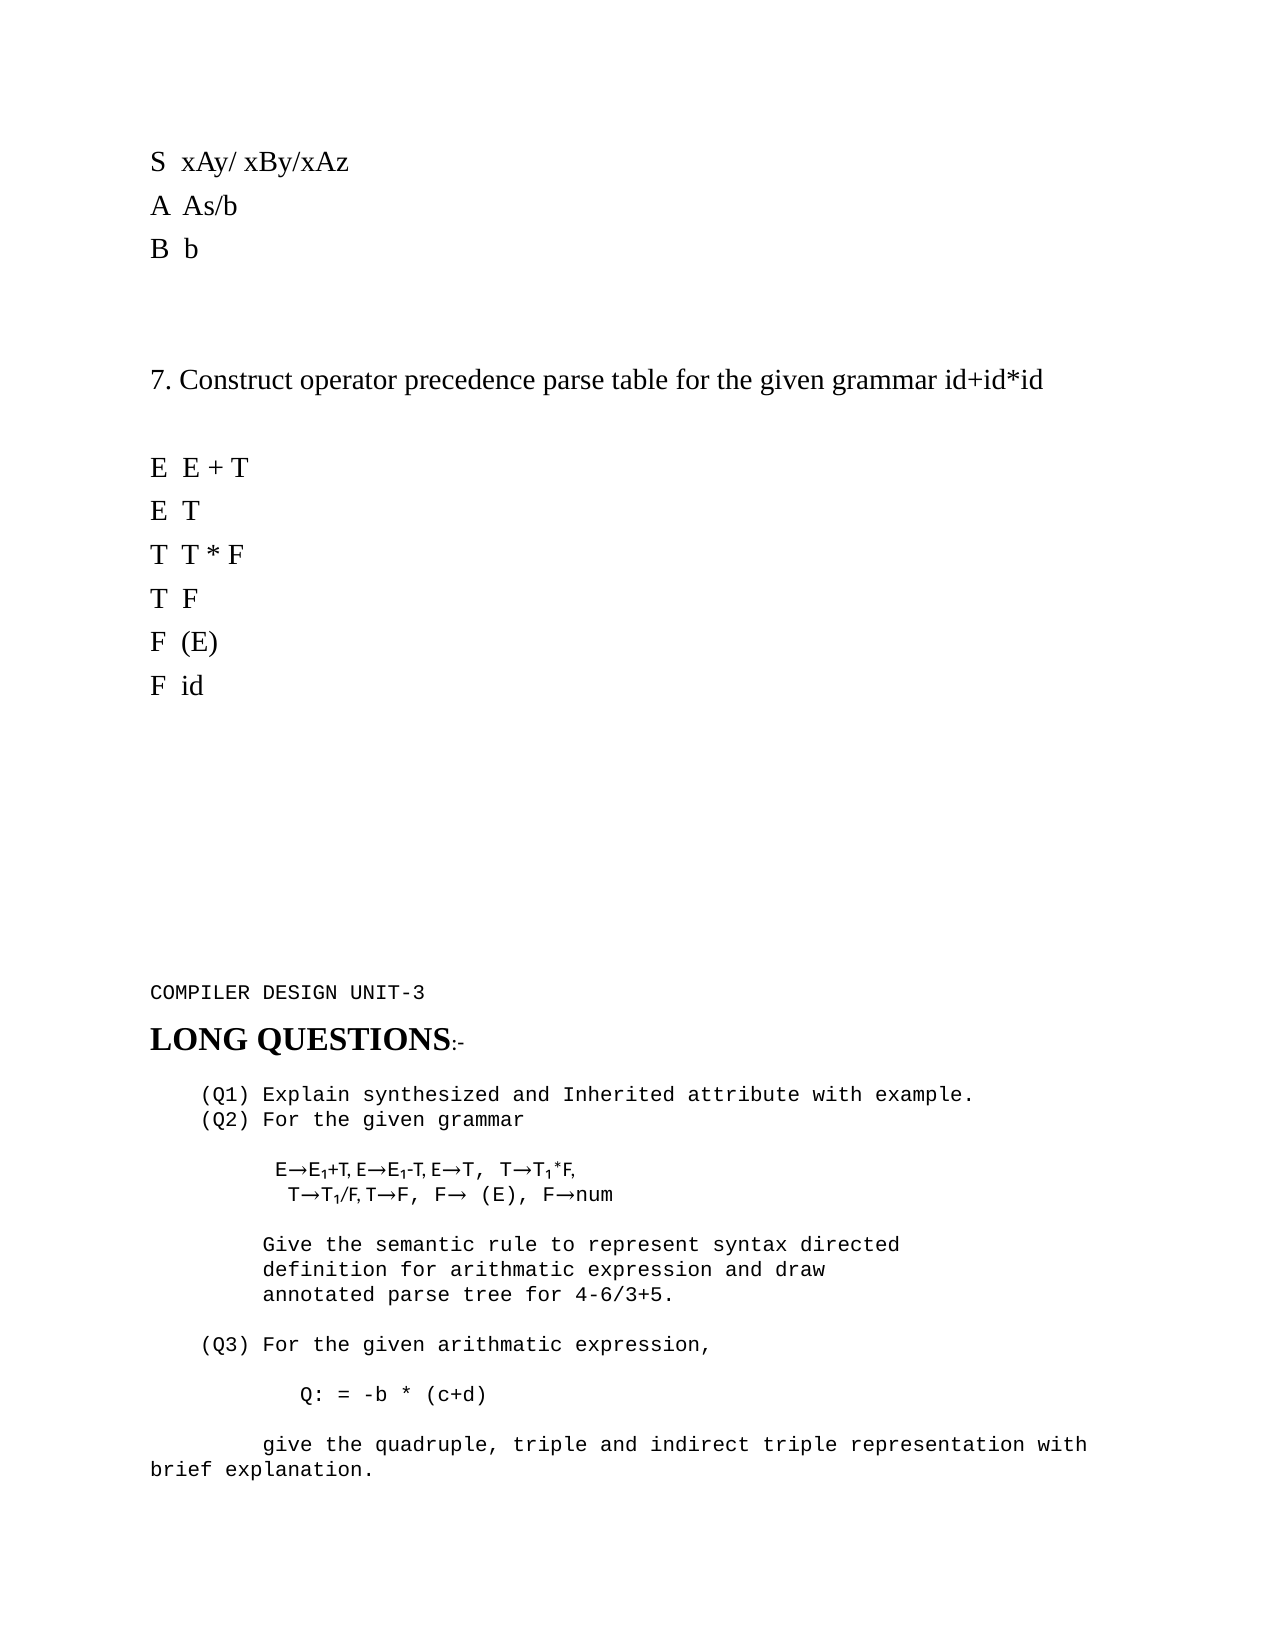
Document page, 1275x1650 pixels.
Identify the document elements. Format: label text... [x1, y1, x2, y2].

text F id [150, 674, 1125, 701]
text Q: = -b * (c+d) [150, 1381, 1125, 1406]
text annotated parse tree for 4-6/3+5. [150, 1281, 1125, 1306]
text A As/b [150, 194, 1125, 221]
text LONG QUESTIONS:- [150, 1029, 1125, 1056]
text 7. Construct operator precedence parse table for the given grammar id+id*id [150, 368, 1125, 395]
text E→E₁+T, E→E₁-T, E→T, T→T₁*F, [150, 1156, 1125, 1181]
text Give the semantic rule to represent syntax directed [150, 1231, 1125, 1256]
text (Q1) Explain synthesized and Inherited attribute with example. [150, 1081, 1125, 1106]
text E E + T [150, 456, 1125, 482]
text definition for arithmatic expression and draw [150, 1256, 1125, 1281]
text (Q3) For the given arithmatic expression, [150, 1331, 1125, 1356]
text S xAy/ xBy/xAz [150, 150, 1125, 177]
text B b [150, 237, 1125, 264]
text T F [150, 586, 1125, 613]
text COMPILER DESIGN UNIT-3 [150, 979, 1125, 1004]
text T→T₁/F, T→F, F→ (E), F→num [150, 1181, 1125, 1206]
text T T * F [150, 543, 1125, 570]
text (Q2) For the given grammar [150, 1106, 1125, 1131]
text E T [150, 499, 1125, 526]
text give the quadruple, triple and indirect triple representation with brief explanation. [150, 1431, 1125, 1481]
text F (E) [150, 630, 1125, 657]
